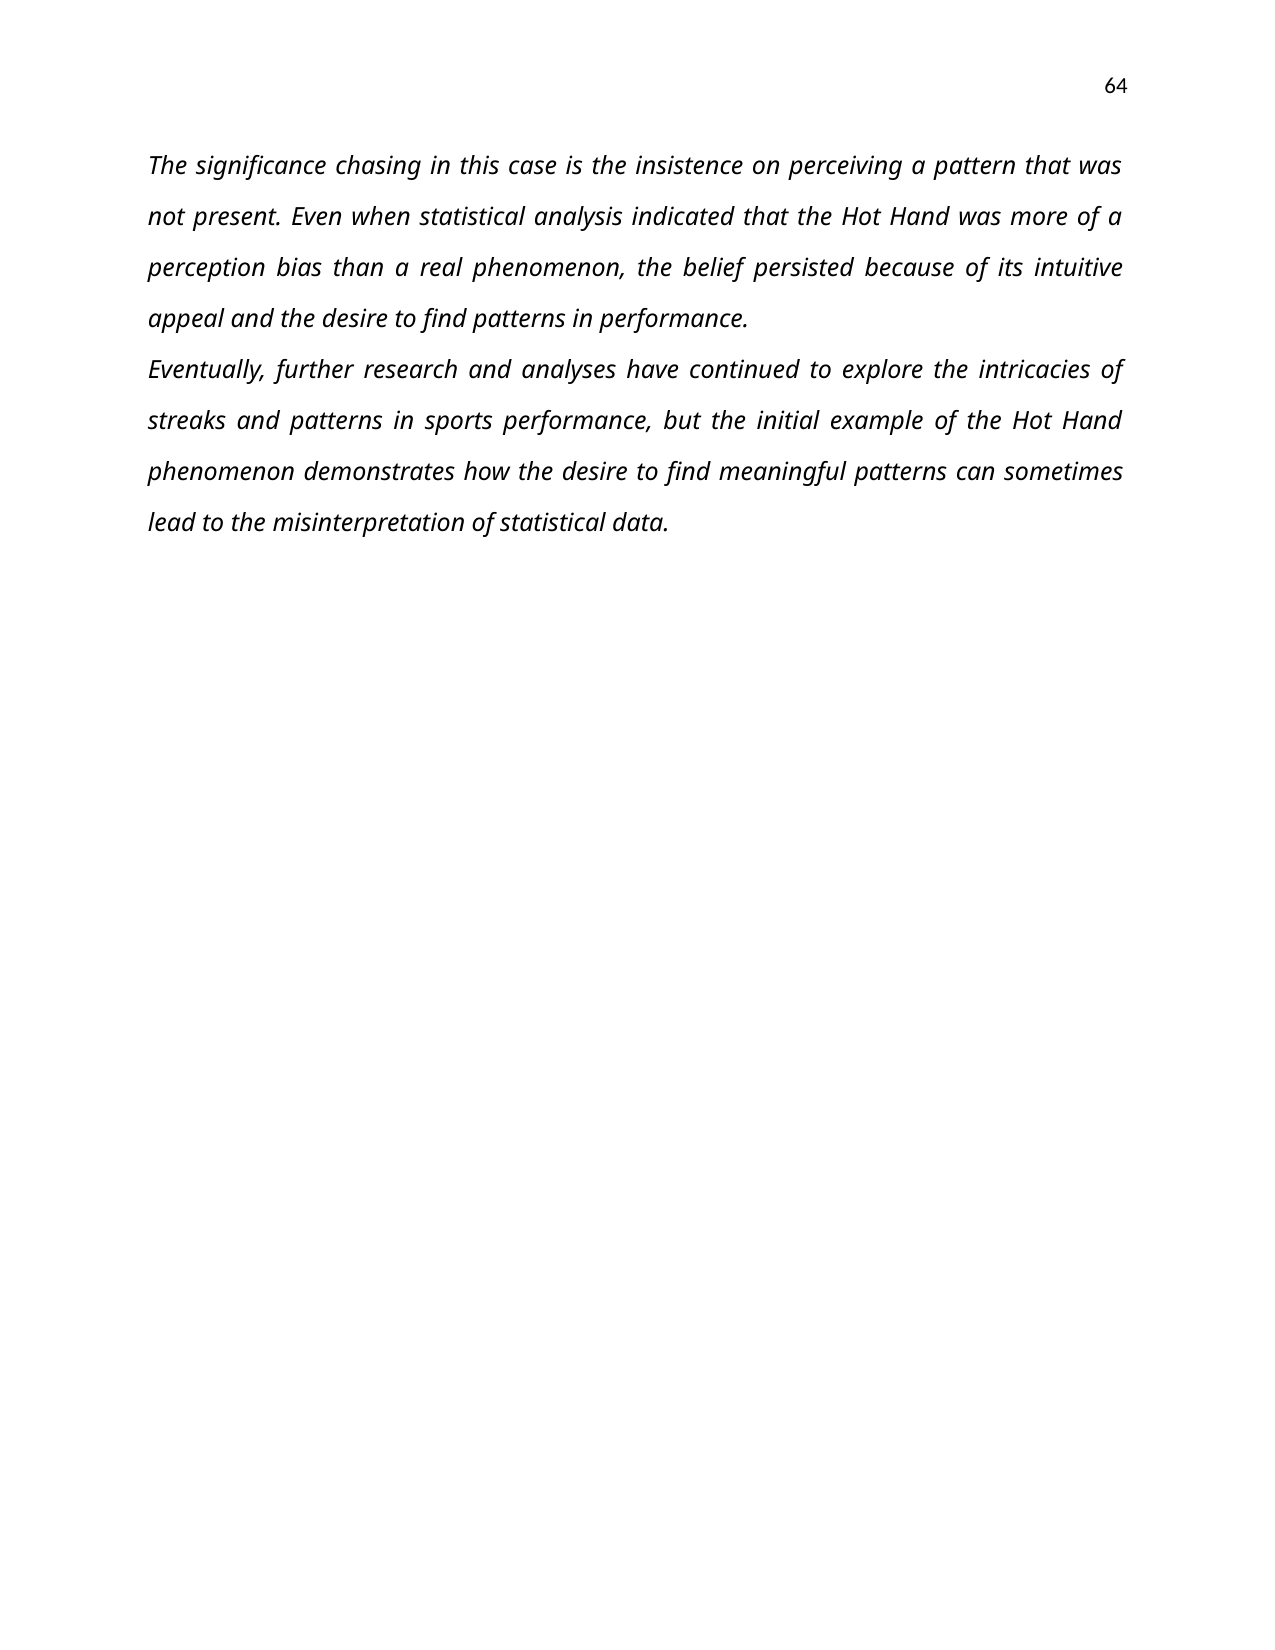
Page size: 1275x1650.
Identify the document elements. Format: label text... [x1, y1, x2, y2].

text Eventually, further research and analyses have continued to explore the intricacies of streaks and patterns in sports performance, but the initial example of the Hot Hand phenomenon demonstrates how the desire to find meaningful patterns can sometimes lead to the misinterpretation of statistical data. [148, 352, 1127, 539]
text The significance chasing in this case is the insistence on perceiving a pattern that was not present. Even when statistical analysis indicated that the Hot Hand was more of a perception bias than a real phenomenon, the belief persisted because of its intuitive appeal and the desire to find patterns in performance. [148, 148, 1127, 335]
